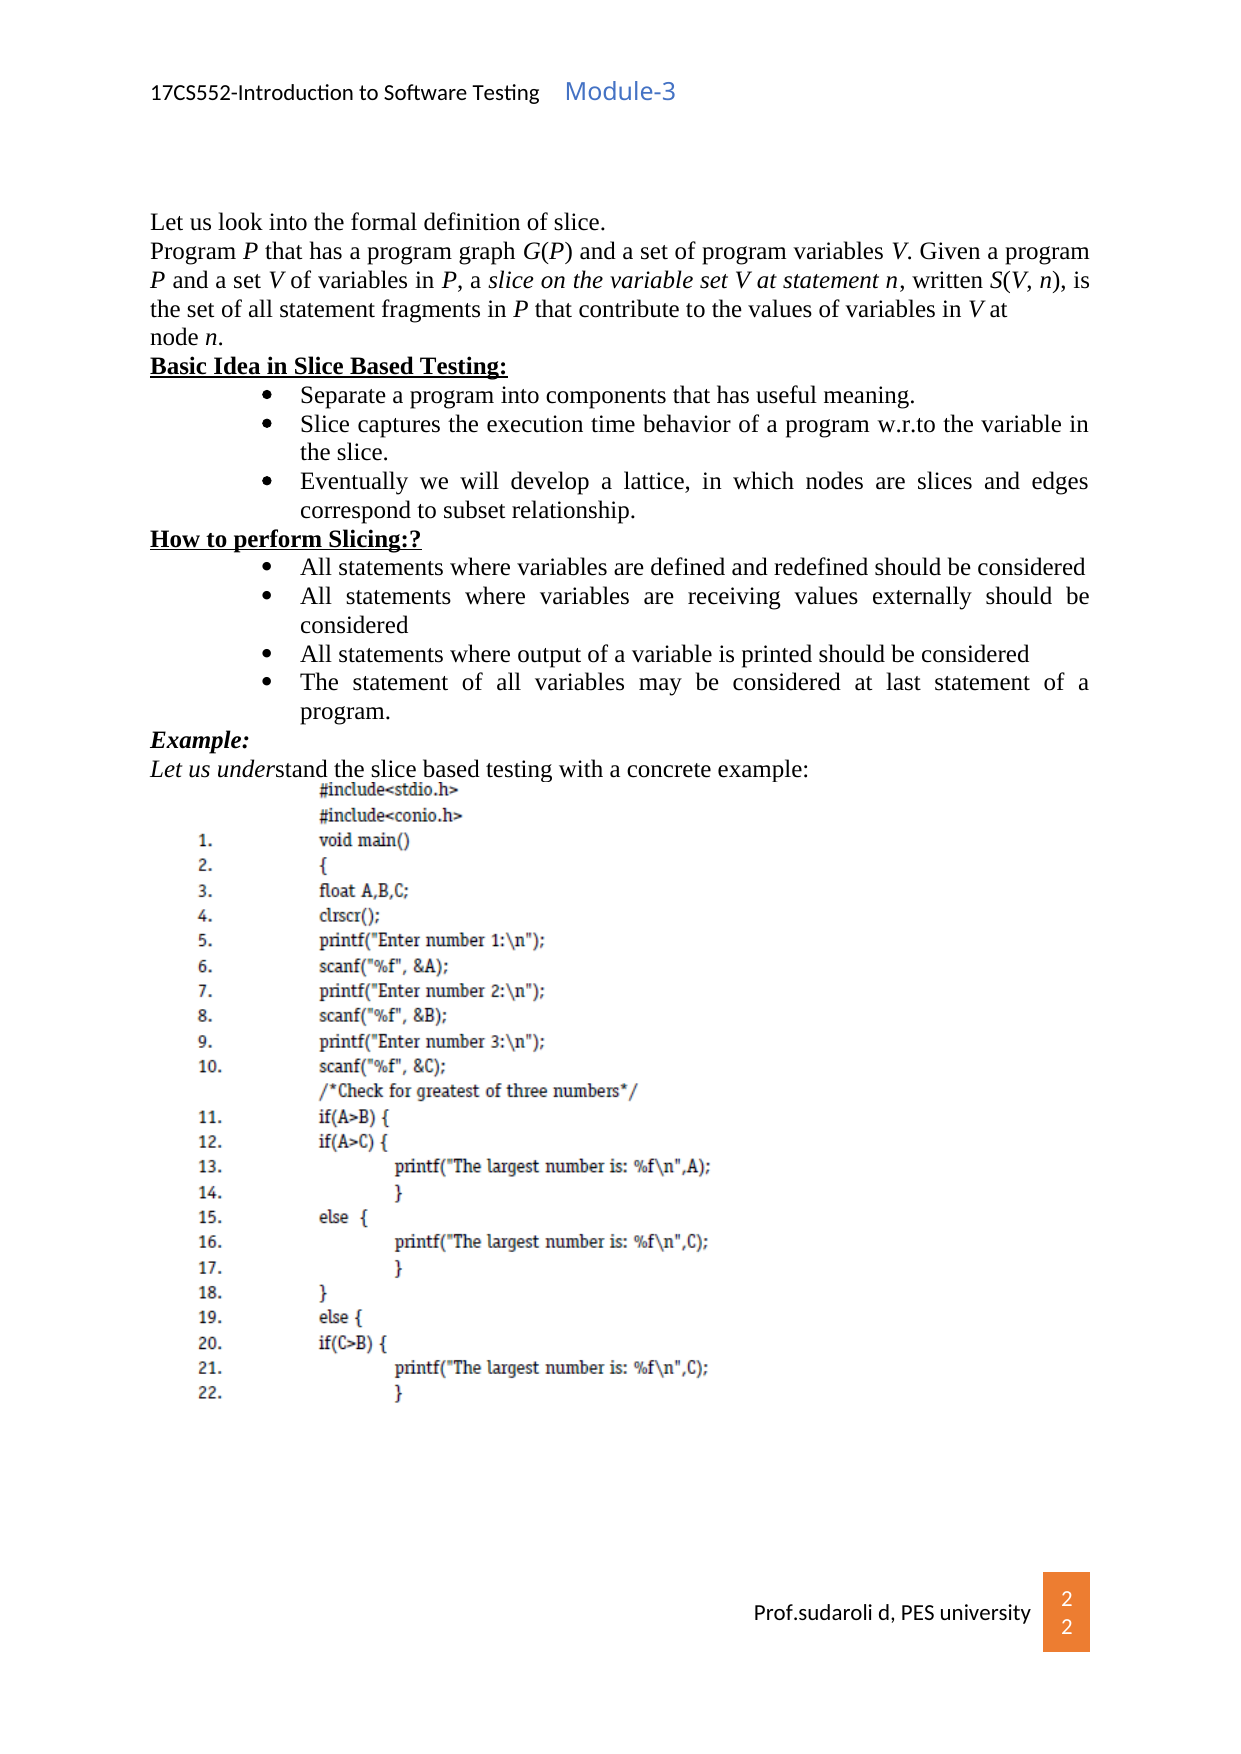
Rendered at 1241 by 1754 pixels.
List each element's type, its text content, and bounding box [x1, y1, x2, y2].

text Basic Idea in Slice Based Testing: [150, 351, 1090, 380]
text Let us look into the formal definition of slice. [150, 207, 1090, 236]
picture [150, 782, 828, 1448]
text Program P that has a program graph G(P) and a set of program variables V. Given a program P and a set V of variables in P, a slice on the variable set V at statement n, written S(V, n), is the set of all statement fragments in P that contribute to the values of variables in V at [150, 236, 1090, 322]
text Let us understand the slice based testing with a concrete example: [150, 754, 1090, 782]
list All statements where variables are receiving values externally should be considered [262, 581, 1090, 639]
text Example: [150, 725, 1090, 754]
list The statement of all variables may be considered at last statement of a program. [262, 667, 1090, 725]
list Separate a program into components that has useful meaning. [262, 380, 1090, 409]
list Eventually we will develop a lattice, in which nodes are slices and edges correspond to subset relationship. [262, 466, 1090, 524]
list All statements where variables are defined and redefined should be considered [262, 552, 1090, 581]
text How to perform Slicing:? [150, 524, 1090, 552]
list Slice captures the execution time behavior of a program w.r.to the variable in the slice. [262, 409, 1090, 466]
text node n. [150, 322, 1090, 351]
list All statements where output of a variable is printed should be considered [262, 639, 1090, 667]
